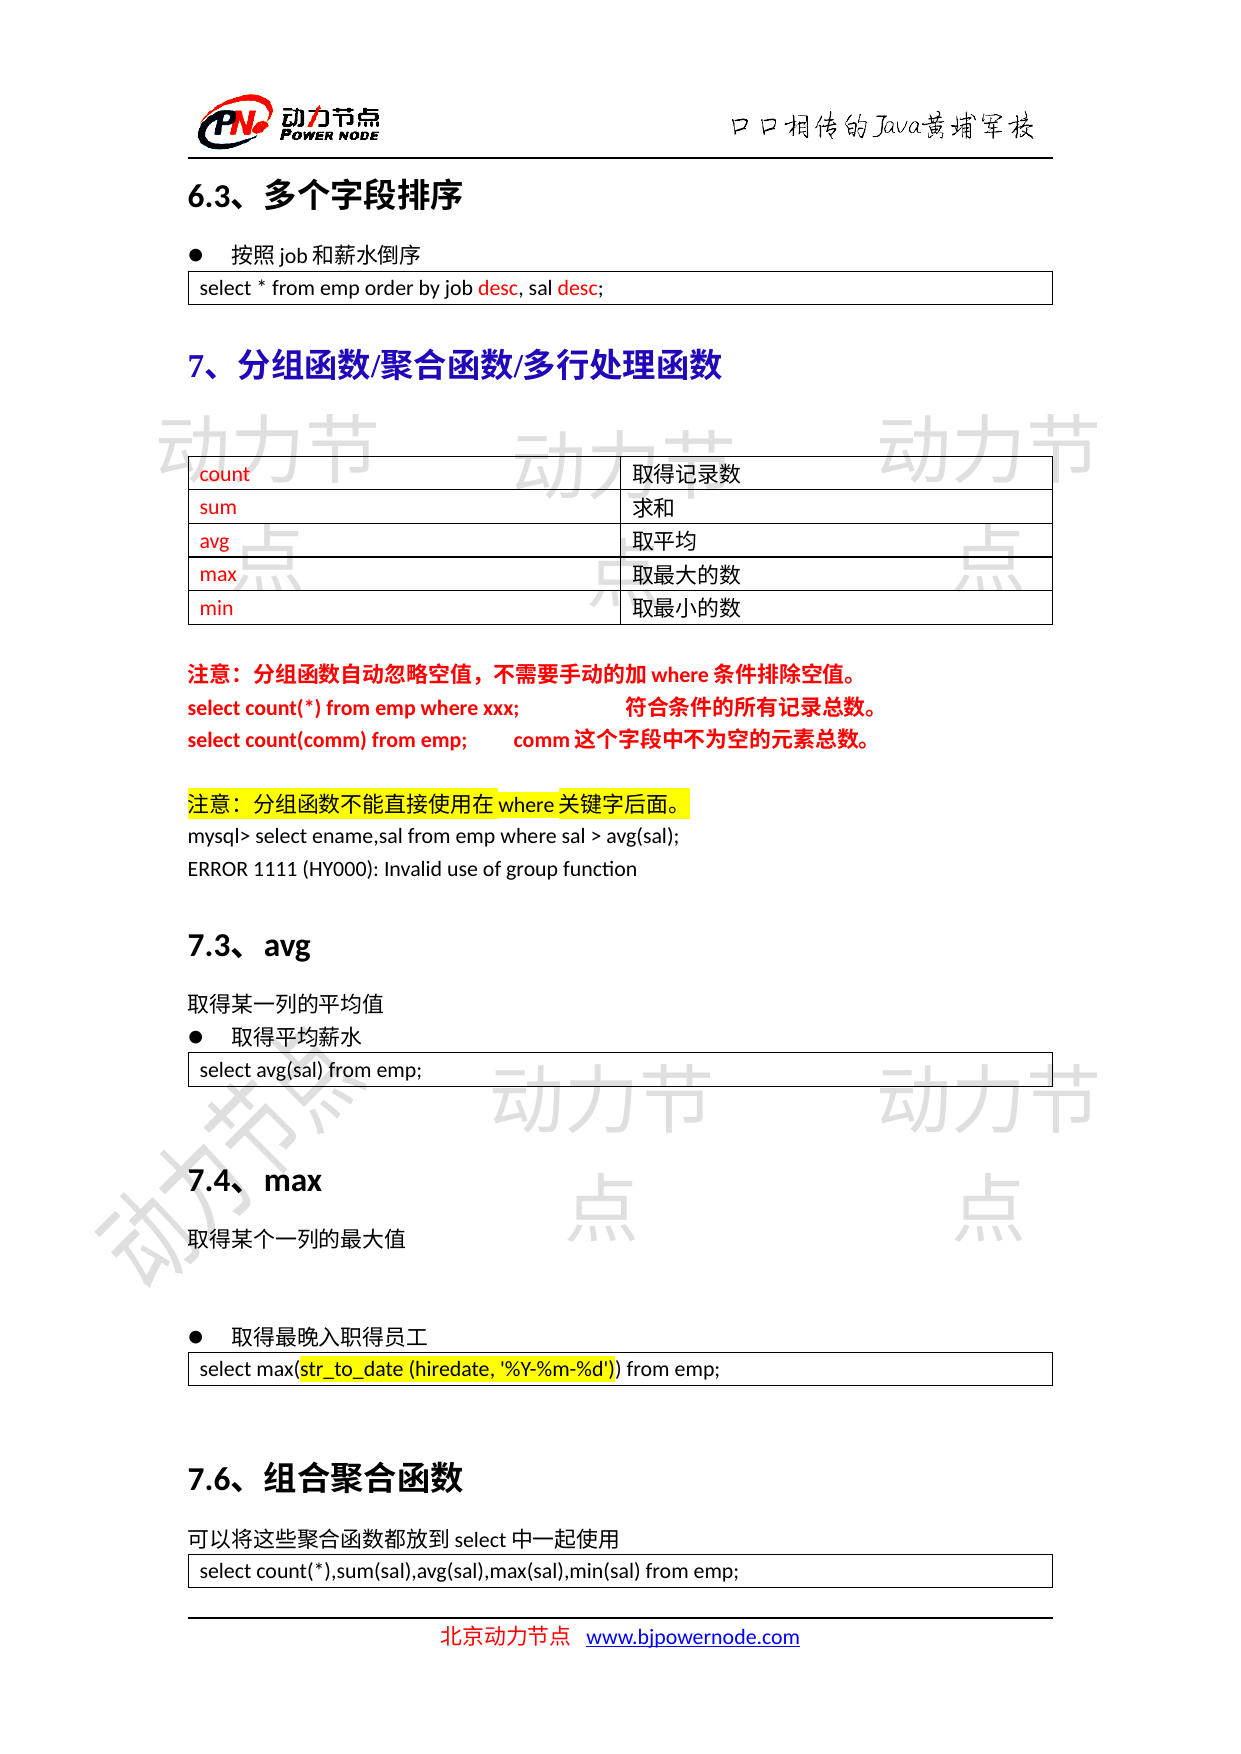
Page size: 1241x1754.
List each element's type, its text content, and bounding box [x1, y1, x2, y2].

list 按照job和薪水倒序 [187, 238, 1053, 271]
text 注意：分组函数不能直接使用在where关键字后面。 [187, 787, 1053, 819]
list 取得最晚入职得员工 [187, 1319, 1053, 1352]
table_cell max [189, 558, 620, 590]
table_cell 取平均 [621, 524, 1052, 556]
table_header select * from emp order by job desc, sal desc; [189, 272, 1052, 304]
text 取得某个一列的最大值 [187, 1222, 1053, 1254]
table_header count [189, 457, 620, 489]
text select count(comm) from emp; comm这个字段中不为空的元素总数。 [187, 722, 1053, 754]
text mysql> select ename,sal from emp where sal > avg(sal); [187, 819, 1053, 852]
subtitle 7.6、组合聚合函数 [187, 1444, 1053, 1509]
list 取得平均薪水 [187, 1019, 1053, 1052]
table_cell 取最大的数 [621, 558, 1052, 590]
table_header select count(*),sum(sal),avg(sal),max(sal),min(sal) from emp; [189, 1555, 1052, 1587]
text select count(*) from emp where xxx; 符合条件的所有记录总数。 [187, 689, 1053, 722]
subtitle 7.4、max [187, 1144, 1053, 1209]
text ERROR 1111 (HY000): Invalid use of group function [187, 852, 1053, 884]
text 取得某一列的平均值 [187, 987, 1053, 1019]
table_cell min [189, 591, 620, 623]
table_header 取得记录数 [621, 457, 1052, 489]
picture [187, 88, 1053, 155]
text 可以将这些聚合函数都放到select中一起使用 [187, 1521, 1053, 1554]
subtitle 7.3、avg [187, 909, 1053, 974]
subtitle 6.3、多个字段排序 [187, 161, 1053, 226]
table_cell avg [189, 524, 620, 556]
table_cell sum [189, 490, 620, 523]
table_header select max(str_to_date (hiredate, '%Y-%m-%d')) from emp; [189, 1353, 1052, 1385]
table_cell 求和 [621, 490, 1052, 523]
subtitle 7、分组函数/聚合函数/多行处理函数 [187, 330, 1053, 395]
table_cell 取最小的数 [621, 591, 1052, 623]
text 注意：分组函数自动忽略空值，不需要手动的加where条件排除空值。 [187, 657, 1053, 689]
table_header select avg(sal) from emp; [189, 1053, 1052, 1086]
